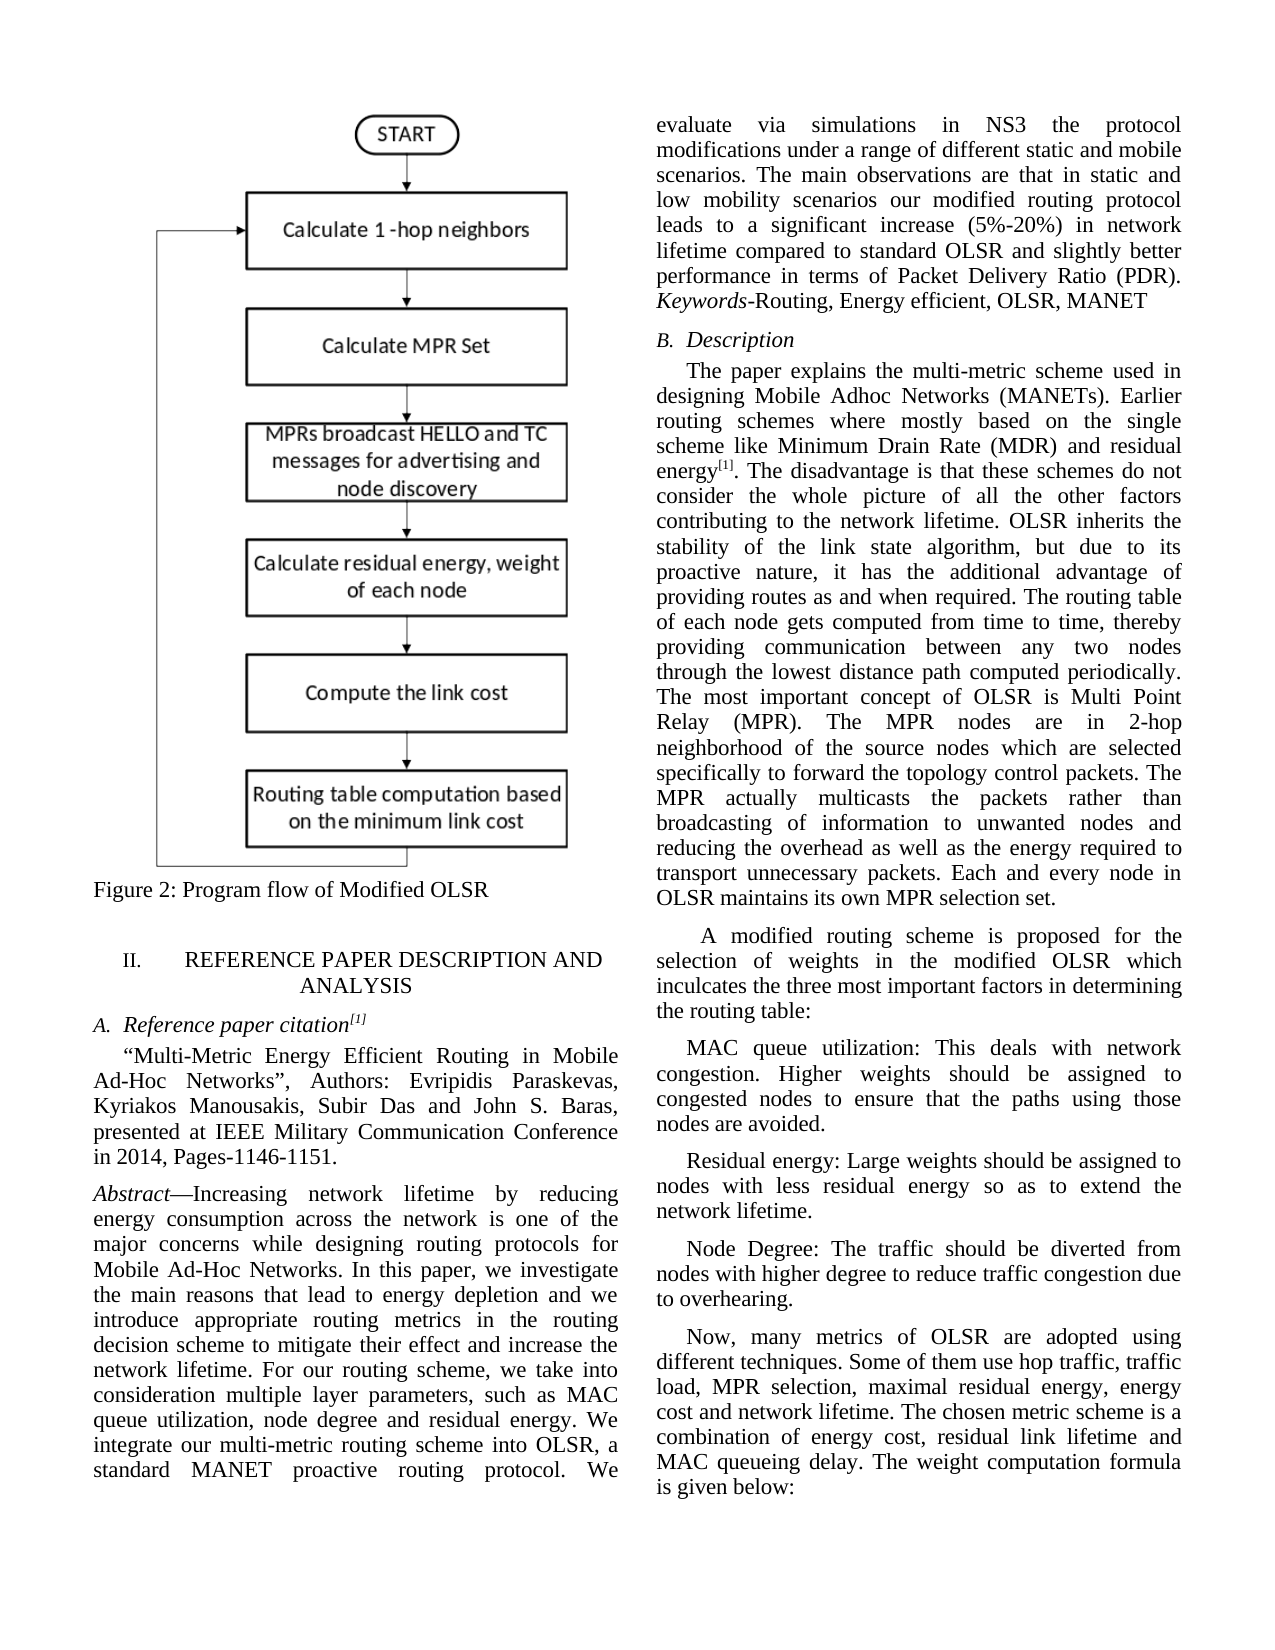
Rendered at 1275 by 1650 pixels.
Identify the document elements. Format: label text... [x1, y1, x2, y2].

text Residual energy: Large weights should be assigned to nodes with less residual energy so as to extend the network lifetime. [656, 1149, 1182, 1224]
subtitle REFERENCE PAPER DESCRIPTION AND ANALYSIS [93, 946, 619, 999]
text The paper explains the multi-metric scheme used in designing Mobile Adhoc Networks (MANETs). Earlier routing schemes where mostly based on the single scheme like Minimum Drain Rate (MDR) and residual energy[1]. The disadvantage is that these schemes do not consider the whole picture of all the other factors contributing to the network lifetime. OLSR inherits the stability of the link state algorithm, but due to its proactive nature, it has the additional advantage of providing routes as and when required. The routing table of each node gets computed from time to time, thereby providing communication between any two nodes through the lowest distance path computed periodically. The most important concept of OLSR is Multi Point Relay (MPR). The MPR nodes are in 2-hop neighborhood of the source nodes which are selected specifically to forward the topology control packets. The MPR actually multicasts the packets rather than broadcasting of information to unwanted nodes and reducing the overhead as well as the energy required to transport unnecessary packets. Each and every node in OLSR maintains its own MPR selection set. [656, 358, 1182, 911]
text Abstract—Increasing network lifetime by reducing energy consumption across the network is one of the major concerns while designing routing protocols for Mobile Ad-Hoc Networks. In this paper, we investigate the main reasons that lead to energy depletion and we introduce appropriate routing metrics in the routing decision scheme to mitigate their effect and increase the network lifetime. For our routing scheme, we take into consideration multiple layer parameters, such as MAC queue utilization, node degree and residual energy. We integrate our multi-metric routing scheme into OLSR, a standard MANET proactive routing protocol. We evaluate via simulations in NS3 the protocol modifications under a range of different static and mobile scenarios. The main observations are that in static and low mobility scenarios our modified routing protocol leads to a significant increase (5%-20%) in network lifetime compared to standard OLSR and slightly better performance in terms of Packet Delivery Ratio (PDR). Keywords-Routing, Energy efficient, OLSR, MANET [656, 112, 1182, 313]
subtitle Description [656, 326, 1182, 352]
text Node Degree: The traffic should be diverted from nodes with higher degree to reduce traffic congestion due to overhearing. [656, 1236, 1182, 1312]
text “Multi-Metric Energy Efficient Routing in Mobile Ad-Hoc Networks”, Authors: Evripidis Paraskevas, Kyriakos Manousakis, Subir Das and John S. Baras, presented at IEEE Military Communication Conference in 2014, Pages-1146-1151. [93, 1044, 619, 1169]
text Abstract—Increasing network lifetime by reducing energy consumption across the network is one of the major concerns while designing routing protocols for Mobile Ad-Hoc Networks. In this paper, we investigate the main reasons that lead to energy depletion and we introduce appropriate routing metrics in the routing decision scheme to mitigate their effect and increase the network lifetime. For our routing scheme, we take into consideration multiple layer parameters, such as MAC queue utilization, node degree and residual energy. We integrate our multi-metric routing scheme into OLSR, a standard MANET proactive routing protocol. We evaluate via simulations in NS3 the protocol modifications under a range of different static and mobile scenarios. The main observations are that in static and low mobility scenarios our modified routing protocol leads to a significant increase (5%-20%) in network lifetime compared to standard OLSR and slightly better performance in terms of Packet Delivery Ratio (PDR). Keywords-Routing, Energy efficient, OLSR, MANET [93, 1182, 619, 1483]
text A modified routing scheme is proposed for the selection of weights in the modified OLSR which inculcates the three most important factors in determining the routing table: [656, 923, 1182, 1023]
text MAC queue utilization: This deals with network congestion. Higher weights should be assigned to congested nodes to ensure that the paths using those nodes are avoided. [656, 1036, 1182, 1136]
subtitle Reference paper citation[1] [93, 1011, 619, 1037]
text Now, many metrics of OLSR are adopted using different techniques. Some of them use hop traffic, traffic load, MPR selection, maximal residual energy, energy cost and network lifetime. The chosen metric scheme is a combination of energy cost, residual link lifetime and MAC queueing delay. The weight computation formula is given below: [656, 1324, 1182, 1500]
text Figure 2: Program flow of Modified OLSR [93, 877, 619, 903]
